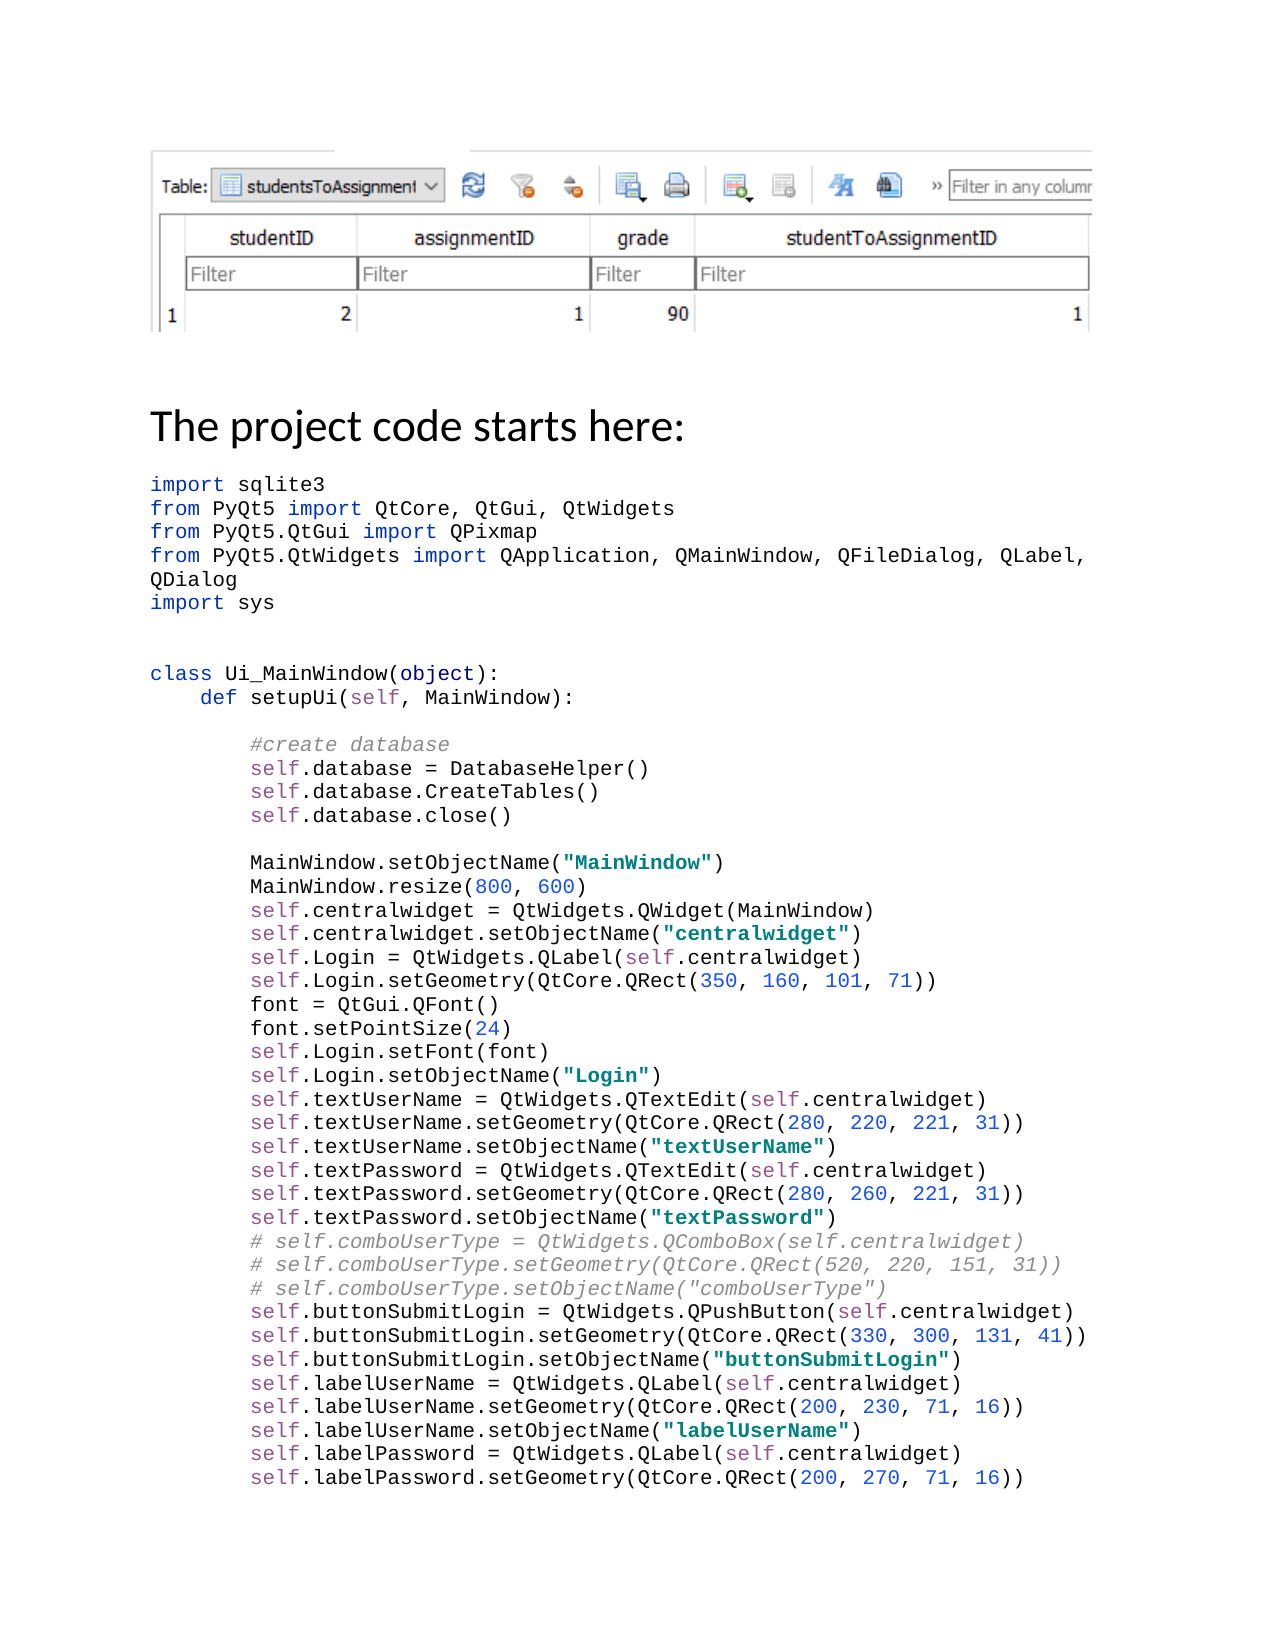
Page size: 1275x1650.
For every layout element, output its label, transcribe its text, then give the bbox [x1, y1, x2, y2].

picture [150, 150, 1093, 332]
text The project code starts here: [150, 397, 1125, 453]
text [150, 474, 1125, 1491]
